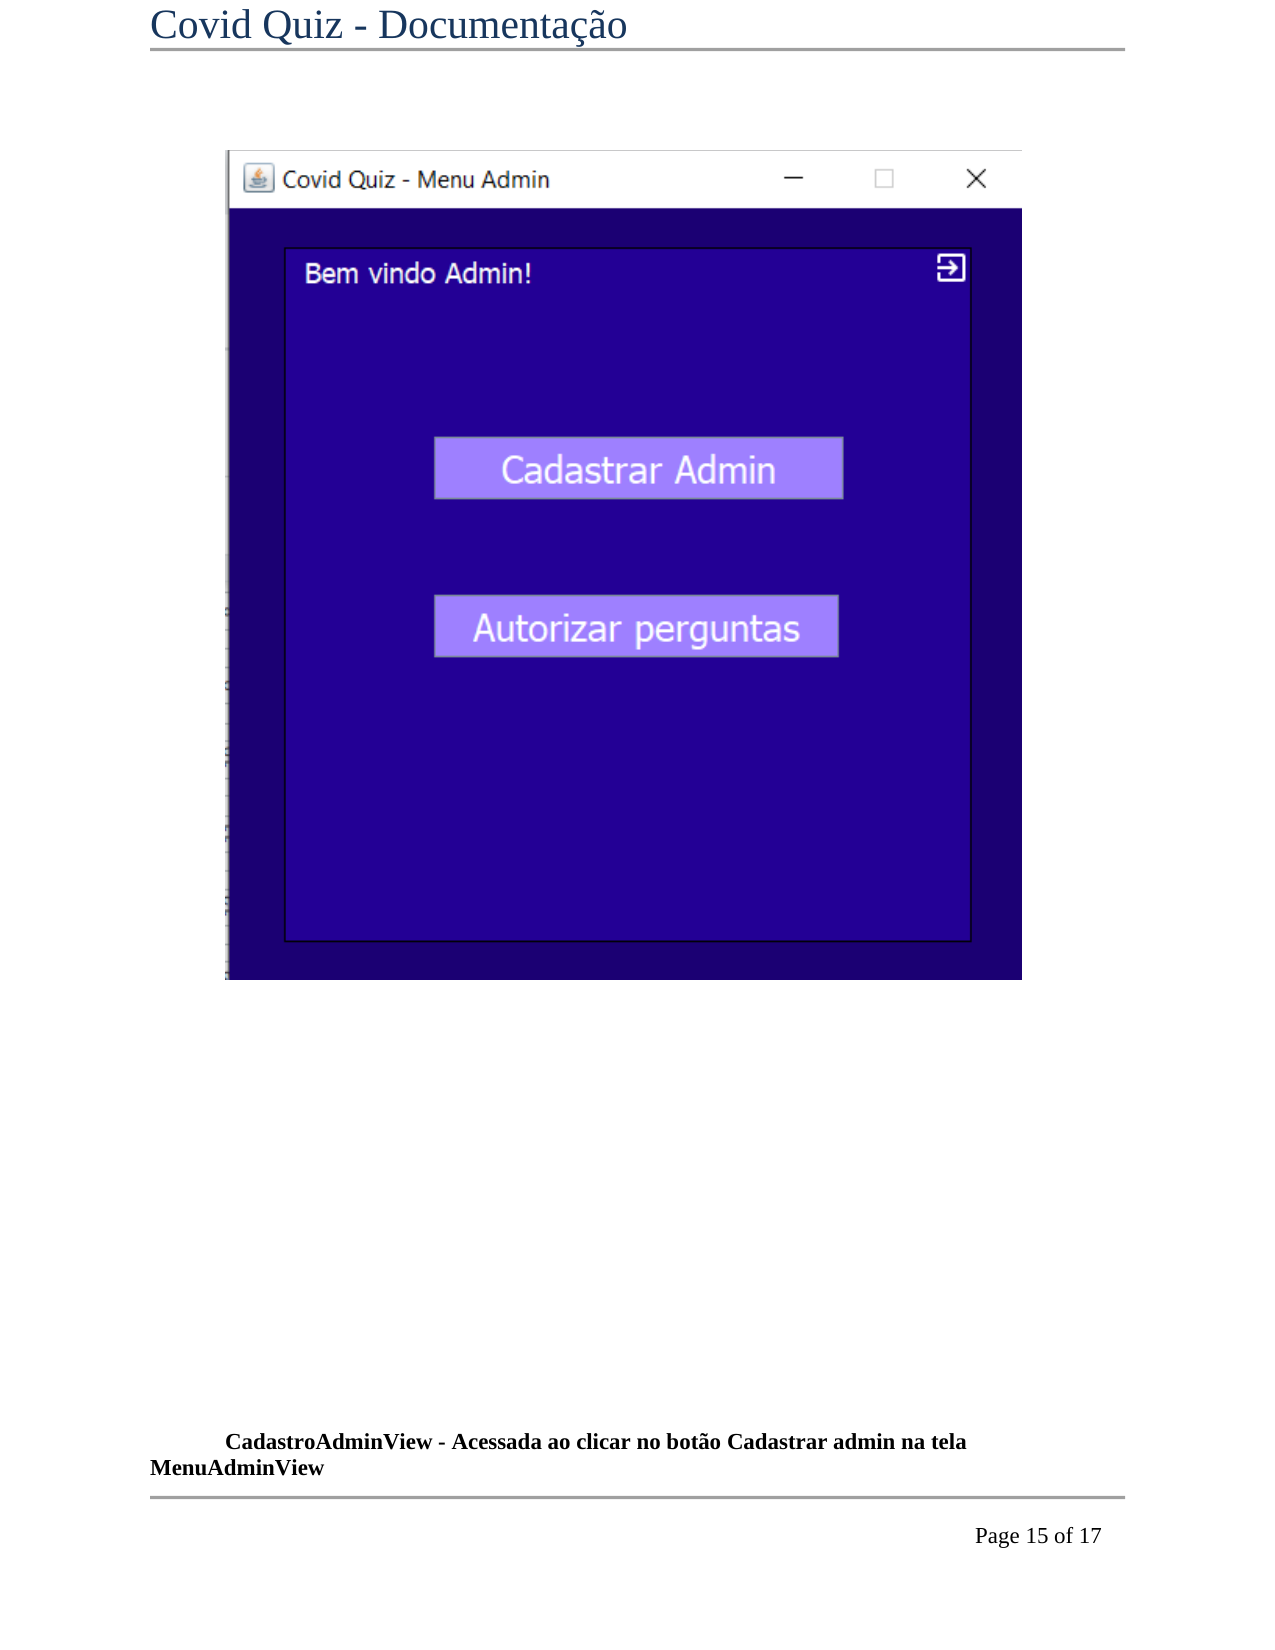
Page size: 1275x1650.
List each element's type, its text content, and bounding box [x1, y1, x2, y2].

picture [225, 150, 1022, 980]
text CadastroAdminView - Acessada ao clicar no botão Cadastrar admin na tela MenuAdminView [150, 1428, 1125, 1480]
